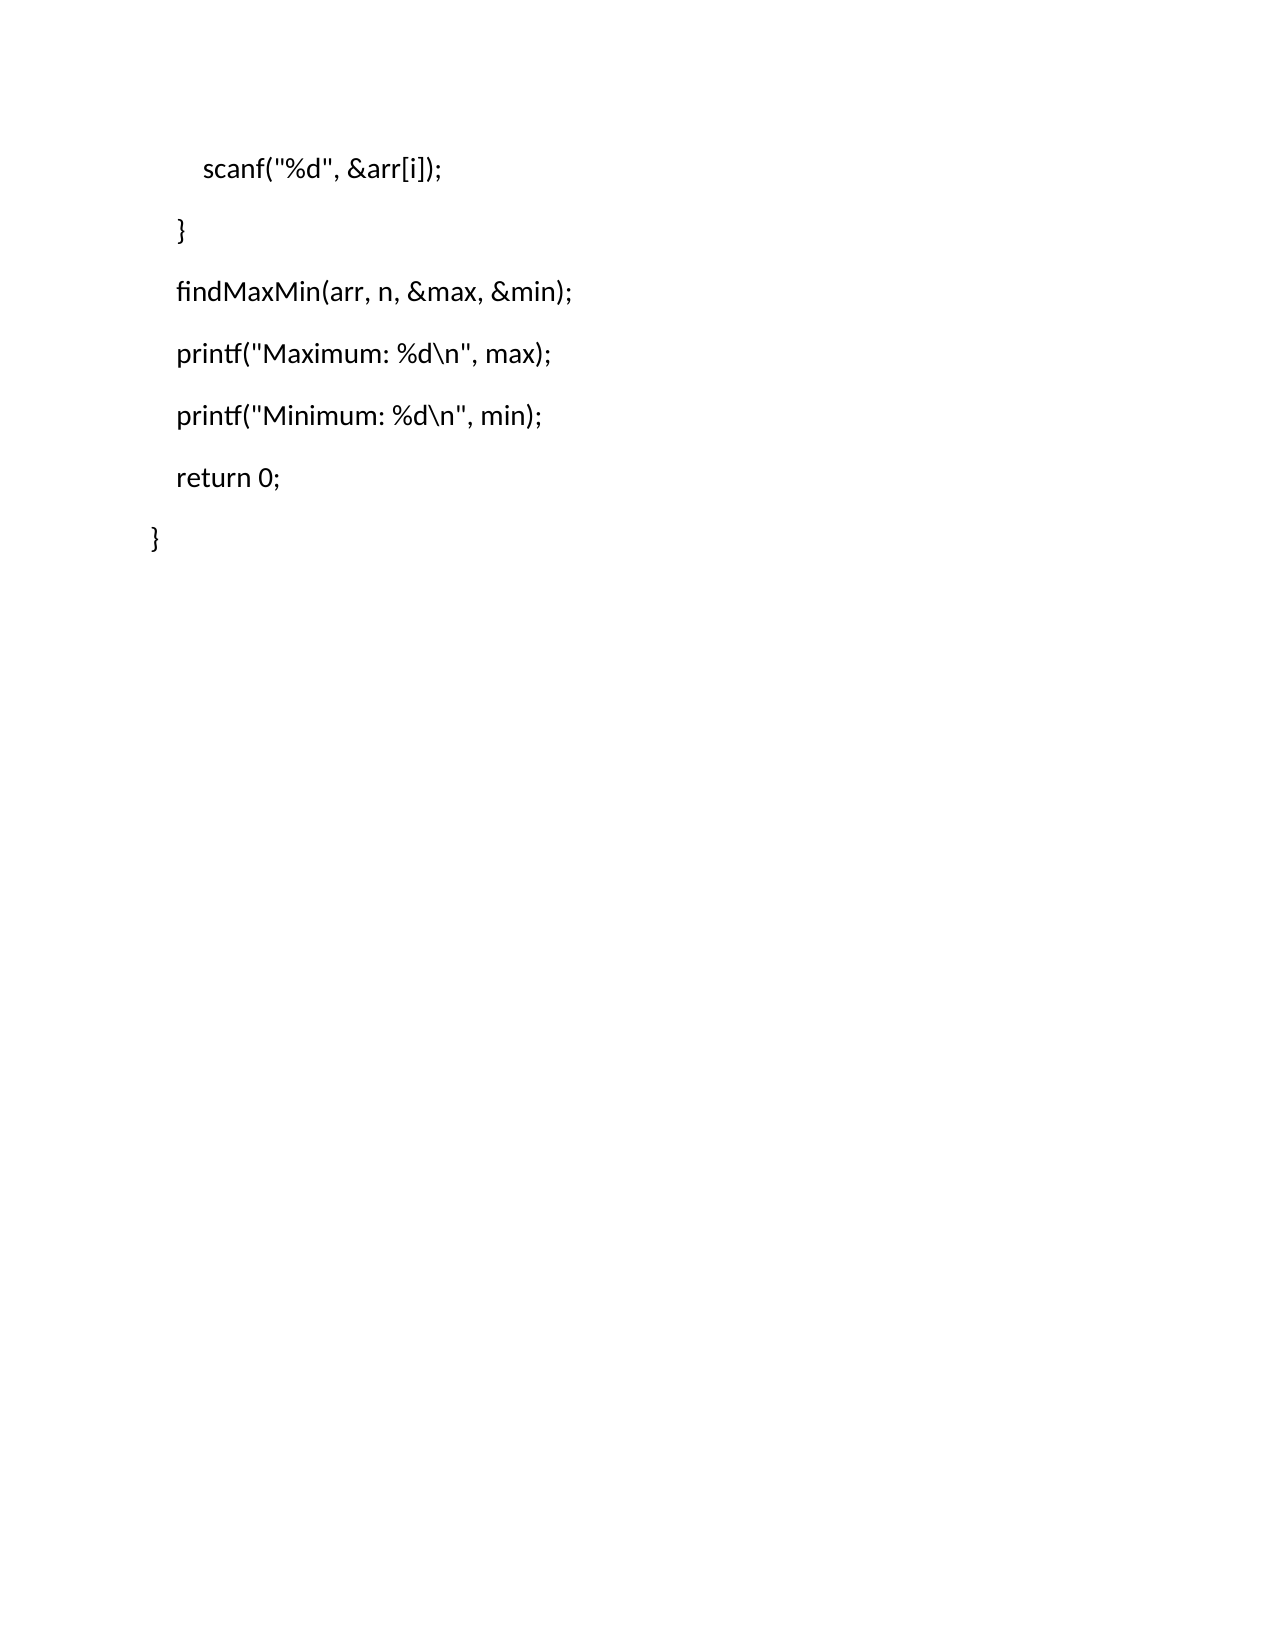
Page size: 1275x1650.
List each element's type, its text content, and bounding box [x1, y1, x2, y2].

text scanf("%d", &arr[i]); [150, 150, 1125, 186]
text } [150, 521, 1125, 556]
text return 0; [150, 459, 1125, 494]
text printf("Minimum: %d\n", min); [150, 397, 1125, 433]
text findMaxMin(arr, n, &max, &min); [150, 273, 1125, 309]
text } [150, 212, 1125, 247]
text printf("Maximum: %d\n", max); [150, 335, 1125, 371]
